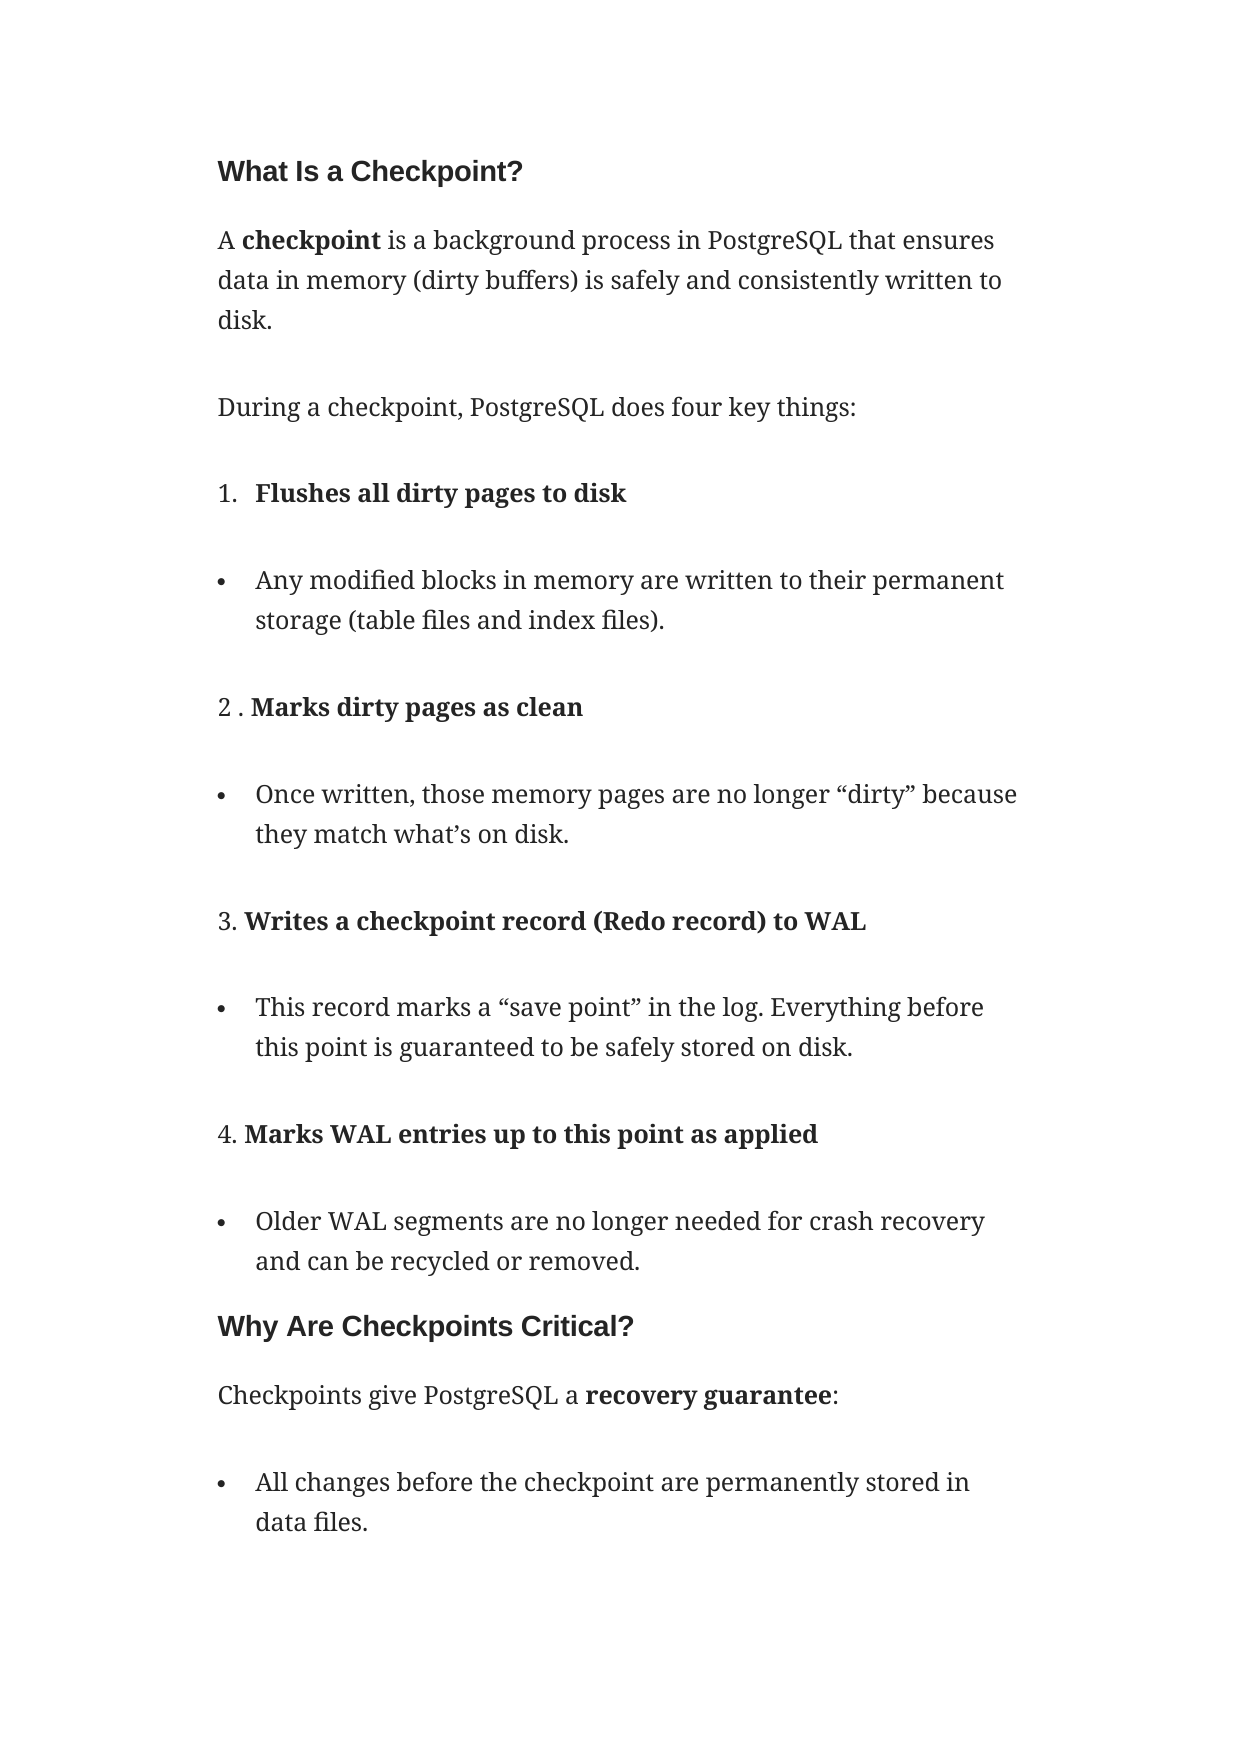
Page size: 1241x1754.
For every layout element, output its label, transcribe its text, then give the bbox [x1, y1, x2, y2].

text 2 . Marks dirty pages as clean [217, 684, 1023, 724]
list Older WAL segments are no longer needed for crash recovery and can be recycled or removed. [218, 1198, 1023, 1278]
list This record marks a “save point” in the log. Everything before this point is guaranteed to be safely stored on disk. [218, 984, 1023, 1064]
text Checkpoints give PostgreSQL a recovery guarantee: [217, 1372, 1023, 1412]
text 3. Writes a checkpoint record (Redo record) to WAL [217, 897, 1023, 937]
subtitle Why Are Checkpoints Critical? [217, 1305, 1023, 1343]
list Any modified blocks in memory are written to their permanent storage (table files and index files). [218, 557, 1023, 637]
list Flushes all dirty pages to disk [218, 470, 1023, 510]
text A checkpoint is a background process in PostgreSQL that ensures data in memory (dirty buffers) is safely and consistently written to disk. [217, 217, 1023, 337]
text During a checkpoint, PostgreSQL does four key things: [217, 383, 1023, 423]
subtitle What Is a Checkpoint? [217, 150, 1023, 187]
list Once written, those memory pages are no longer “dirty” because they match what’s on disk. [218, 771, 1023, 851]
text 4. Marks WAL entries up to this point as applied [217, 1111, 1023, 1151]
list All changes before the checkpoint are permanently stored in data files. [218, 1458, 1023, 1538]
